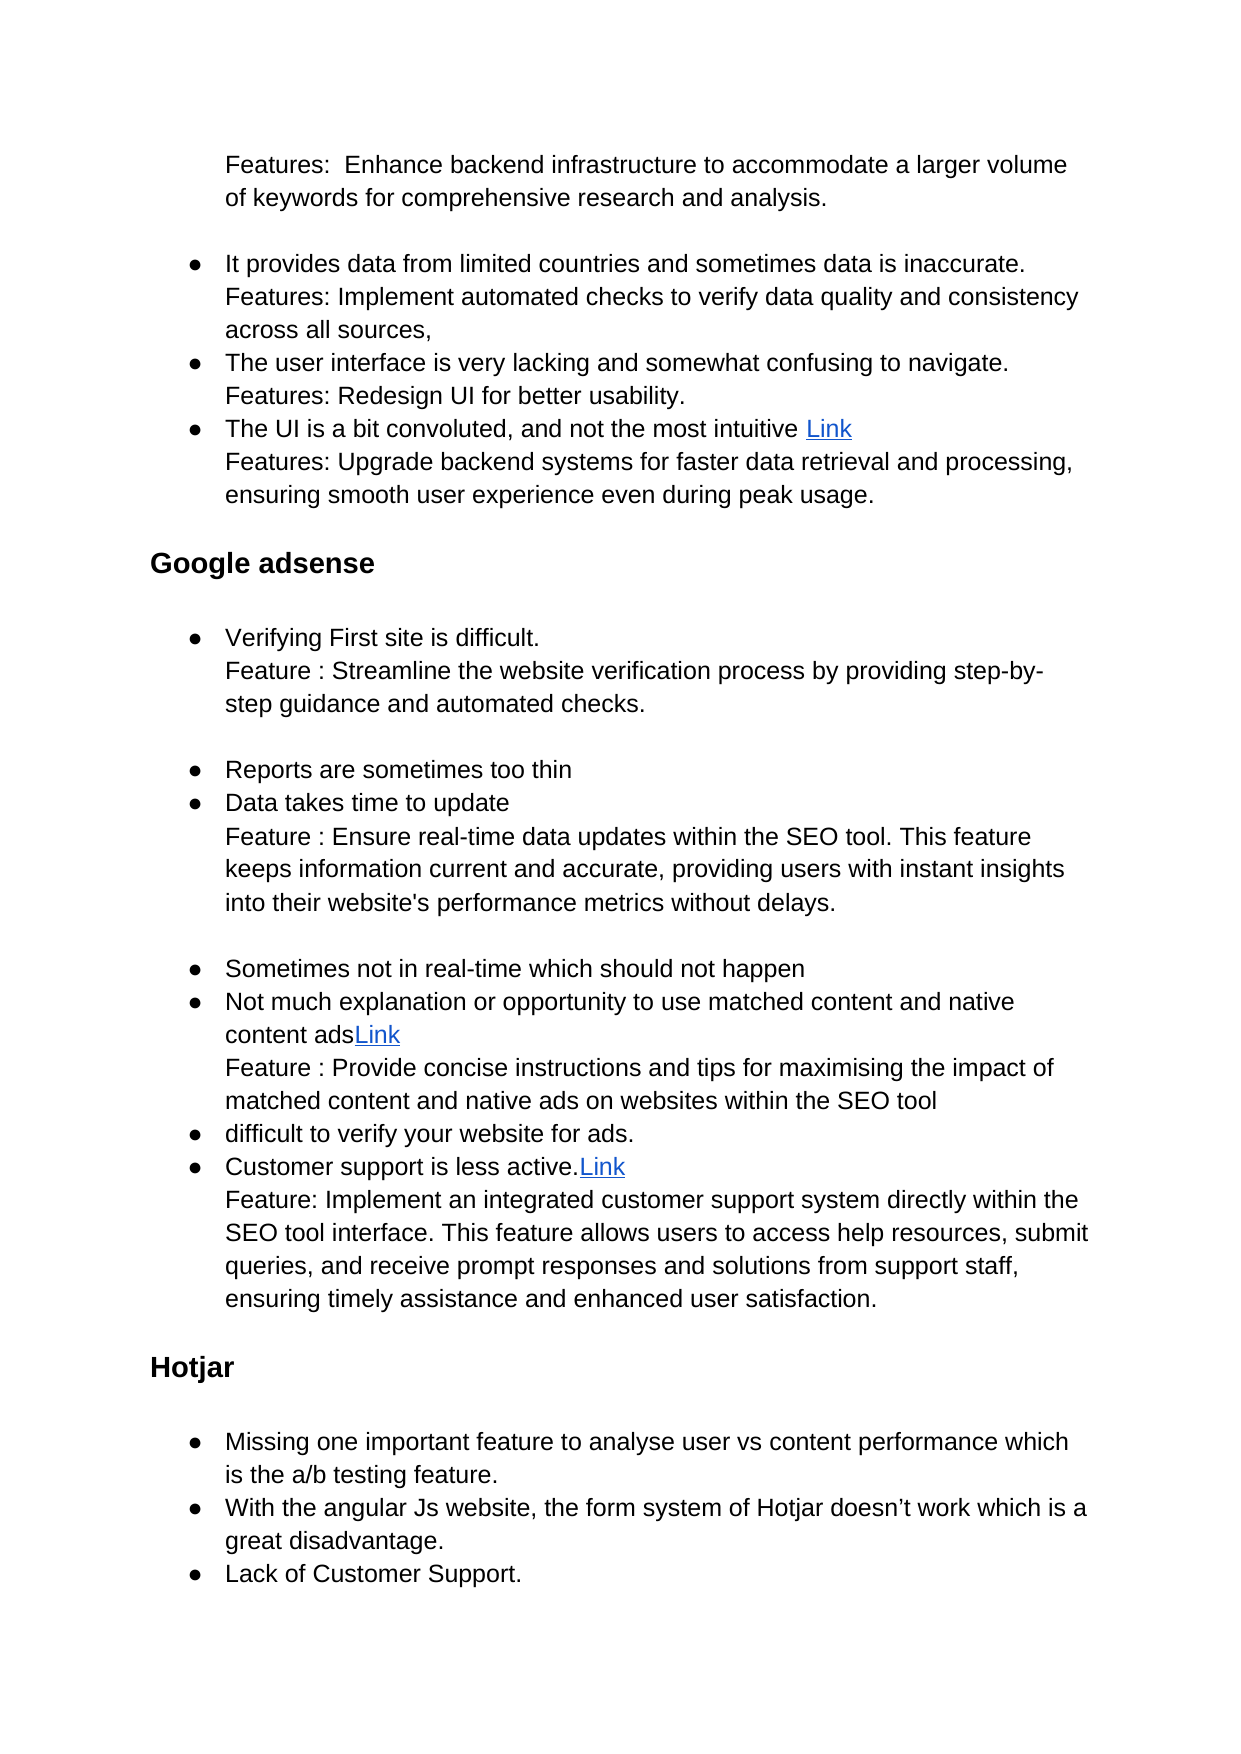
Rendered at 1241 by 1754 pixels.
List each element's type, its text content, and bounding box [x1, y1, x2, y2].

list Sometimes not in real-time which should not happen [187, 953, 1090, 982]
list Customer support is less active.Link [187, 1152, 1090, 1180]
text Hotjar [150, 1350, 1090, 1383]
list Data takes time to update [187, 788, 1090, 817]
text Google adsense [150, 546, 1090, 580]
list Reports are sometimes too thin [187, 755, 1090, 784]
list The user interface is very lacking and somewhat confusing to navigate. [187, 348, 1090, 377]
text Features: Enhance backend infrastructure to accommodate a larger volume of keywords for comprehensive research and analysis. [225, 150, 1090, 212]
list Verifying First site is difficult. [187, 623, 1090, 652]
text Feature : Ensure real-time data updates within the SEO tool. This feature keeps information current and accurate, providing users with instant insights into their website's performance metrics without delays. [225, 821, 1090, 916]
list Lack of Customer Support. [187, 1559, 1090, 1588]
list The UI is a bit convoluted, and not the most intuitive Link [187, 414, 1090, 443]
text Feature: Implement an integrated customer support system directly within the SEO tool interface. This feature allows users to access help resources, submit queries, and receive prompt responses and solutions from support staff, ensuring timely assistance and enhanced user satisfaction. [225, 1185, 1090, 1312]
text Features: Redesign UI for better usability. [225, 381, 1090, 410]
list Missing one important feature to analyse user vs content performance which is the a/b testing feature. [187, 1427, 1090, 1489]
list With the angular Js website, the form system of Hotjar doesn’t work which is a great disadvantage. [187, 1493, 1090, 1555]
text Features: Upgrade backend systems for faster data retrieval and processing, ensuring smooth user experience even during peak usage. [225, 447, 1090, 509]
text Feature : Provide concise instructions and tips for maximising the impact of matched content and native ads on websites within the SEO tool [225, 1053, 1090, 1114]
text Feature : Streamline the website verification process by providing step-by-step guidance and automated checks. [225, 656, 1090, 718]
list It provides data from limited countries and sometimes data is inaccurate. [187, 249, 1090, 278]
text Features: Implement automated checks to verify data quality and consistency across all sources, [225, 282, 1090, 344]
list Not much explanation or opportunity to use matched content and native content adsLink [187, 987, 1090, 1048]
list difficult to verify your website for ads. [187, 1119, 1090, 1147]
